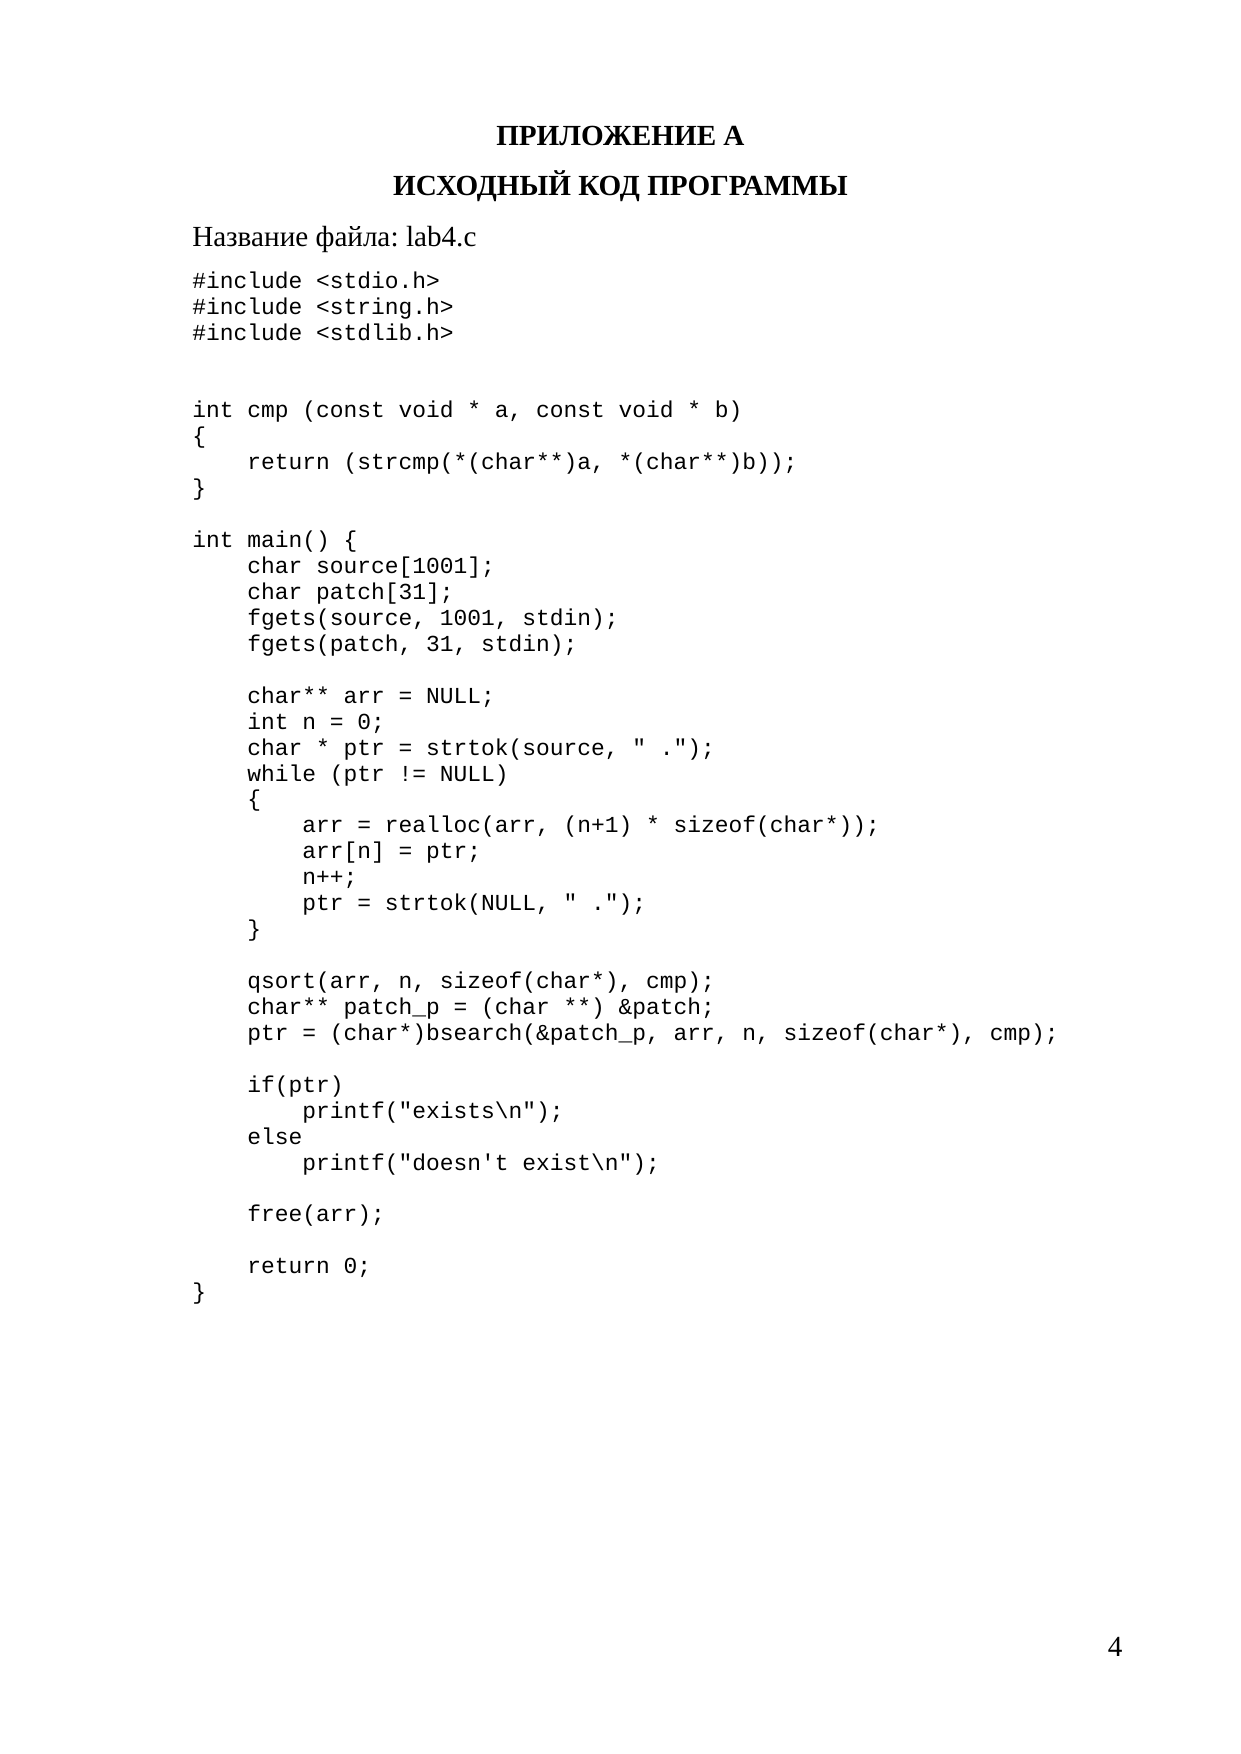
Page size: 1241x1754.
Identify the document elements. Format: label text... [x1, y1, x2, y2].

text if(ptr) [118, 1073, 1122, 1099]
text int cmp (const void * a, const void * b) [118, 399, 1122, 425]
text Название файла: lab4.c [118, 219, 1122, 252]
text printf("exists\n"); [118, 1099, 1122, 1125]
text ptr = (char*)bsearch(&patch_p, arr, n, sizeof(char*), cmp); [118, 1021, 1122, 1047]
text } [118, 917, 1122, 943]
text char patch[31]; [118, 580, 1122, 606]
text return 0; [118, 1255, 1122, 1281]
text } [118, 1281, 1122, 1307]
text ptr = strtok(NULL, " ."); [118, 892, 1122, 917]
text char * ptr = strtok(source, " ."); [118, 736, 1122, 762]
text char** arr = NULL; [118, 684, 1122, 710]
text fgets(source, 1001, stdin); [118, 606, 1122, 632]
text qsort(arr, n, sizeof(char*), cmp); [118, 969, 1122, 995]
text fgets(patch, 31, stdin); [118, 632, 1122, 658]
text { [118, 788, 1122, 814]
text #include <stdio.h> [118, 269, 1122, 295]
text printf("doesn't exist\n"); [118, 1151, 1122, 1177]
text arr[n] = ptr; [118, 840, 1122, 866]
text while (ptr != NULL) [118, 762, 1122, 788]
text n++; [118, 866, 1122, 892]
text } [118, 477, 1122, 502]
subtitle Приложение А Исходный код программы [118, 118, 1122, 202]
text #include <stdlib.h> [118, 321, 1122, 347]
text char source[1001]; [118, 554, 1122, 580]
text char** patch_p = (char **) &patch; [118, 995, 1122, 1021]
text int main() { [118, 528, 1122, 554]
text else [118, 1125, 1122, 1151]
text { [118, 425, 1122, 451]
text return (strcmp(*(char**)a, *(char**)b)); [118, 451, 1122, 477]
text arr = realloc(arr, (n+1) * sizeof(char*)); [118, 814, 1122, 840]
text #include <string.h> [118, 295, 1122, 321]
text free(arr); [118, 1203, 1122, 1229]
text int n = 0; [118, 710, 1122, 736]
